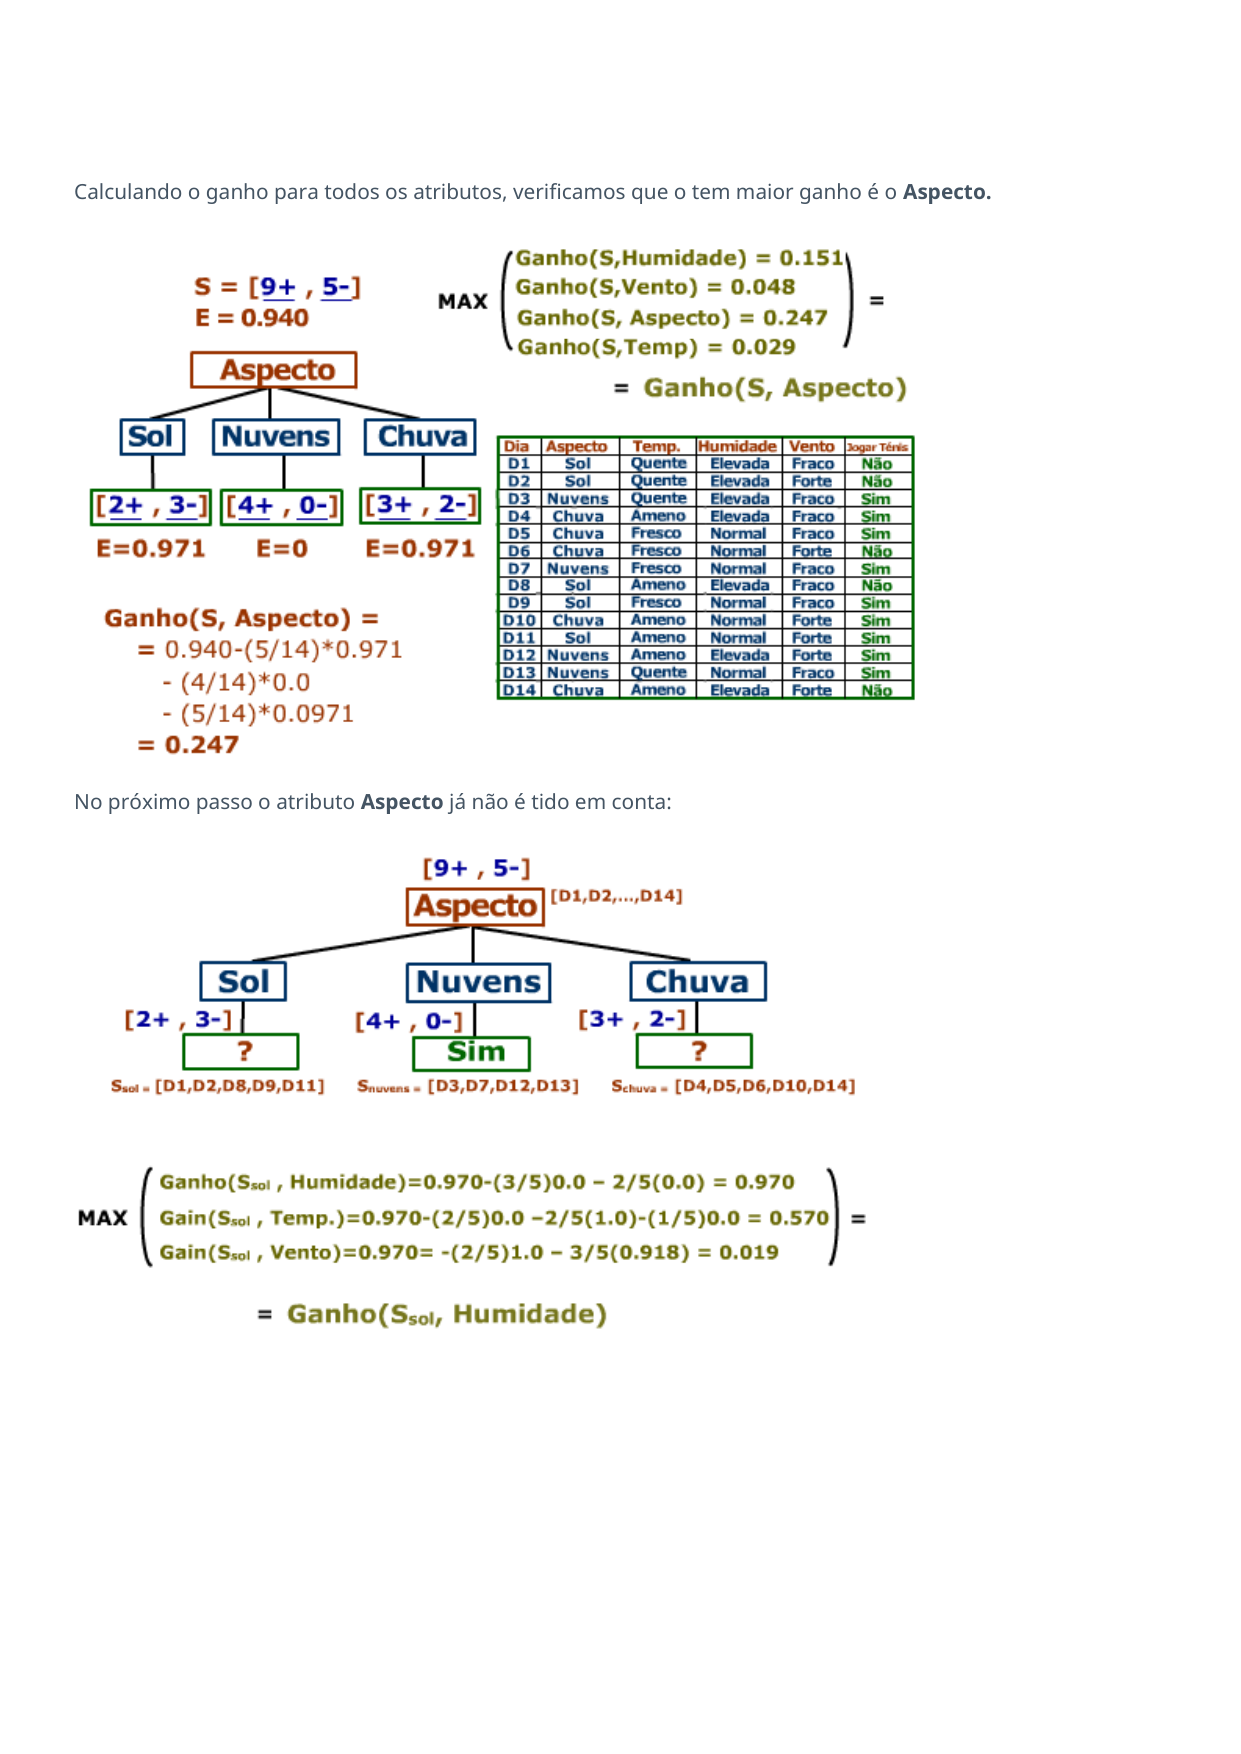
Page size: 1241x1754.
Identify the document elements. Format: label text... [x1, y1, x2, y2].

picture [73, 234, 929, 758]
text Calculando o ganho para todos os atributos, verificamos que o tem maior ganho é o Aspecto. [74, 177, 1137, 205]
text No próximo passo o atributo Aspecto já não é tido em conta: [74, 787, 1137, 815]
picture [73, 844, 880, 1335]
